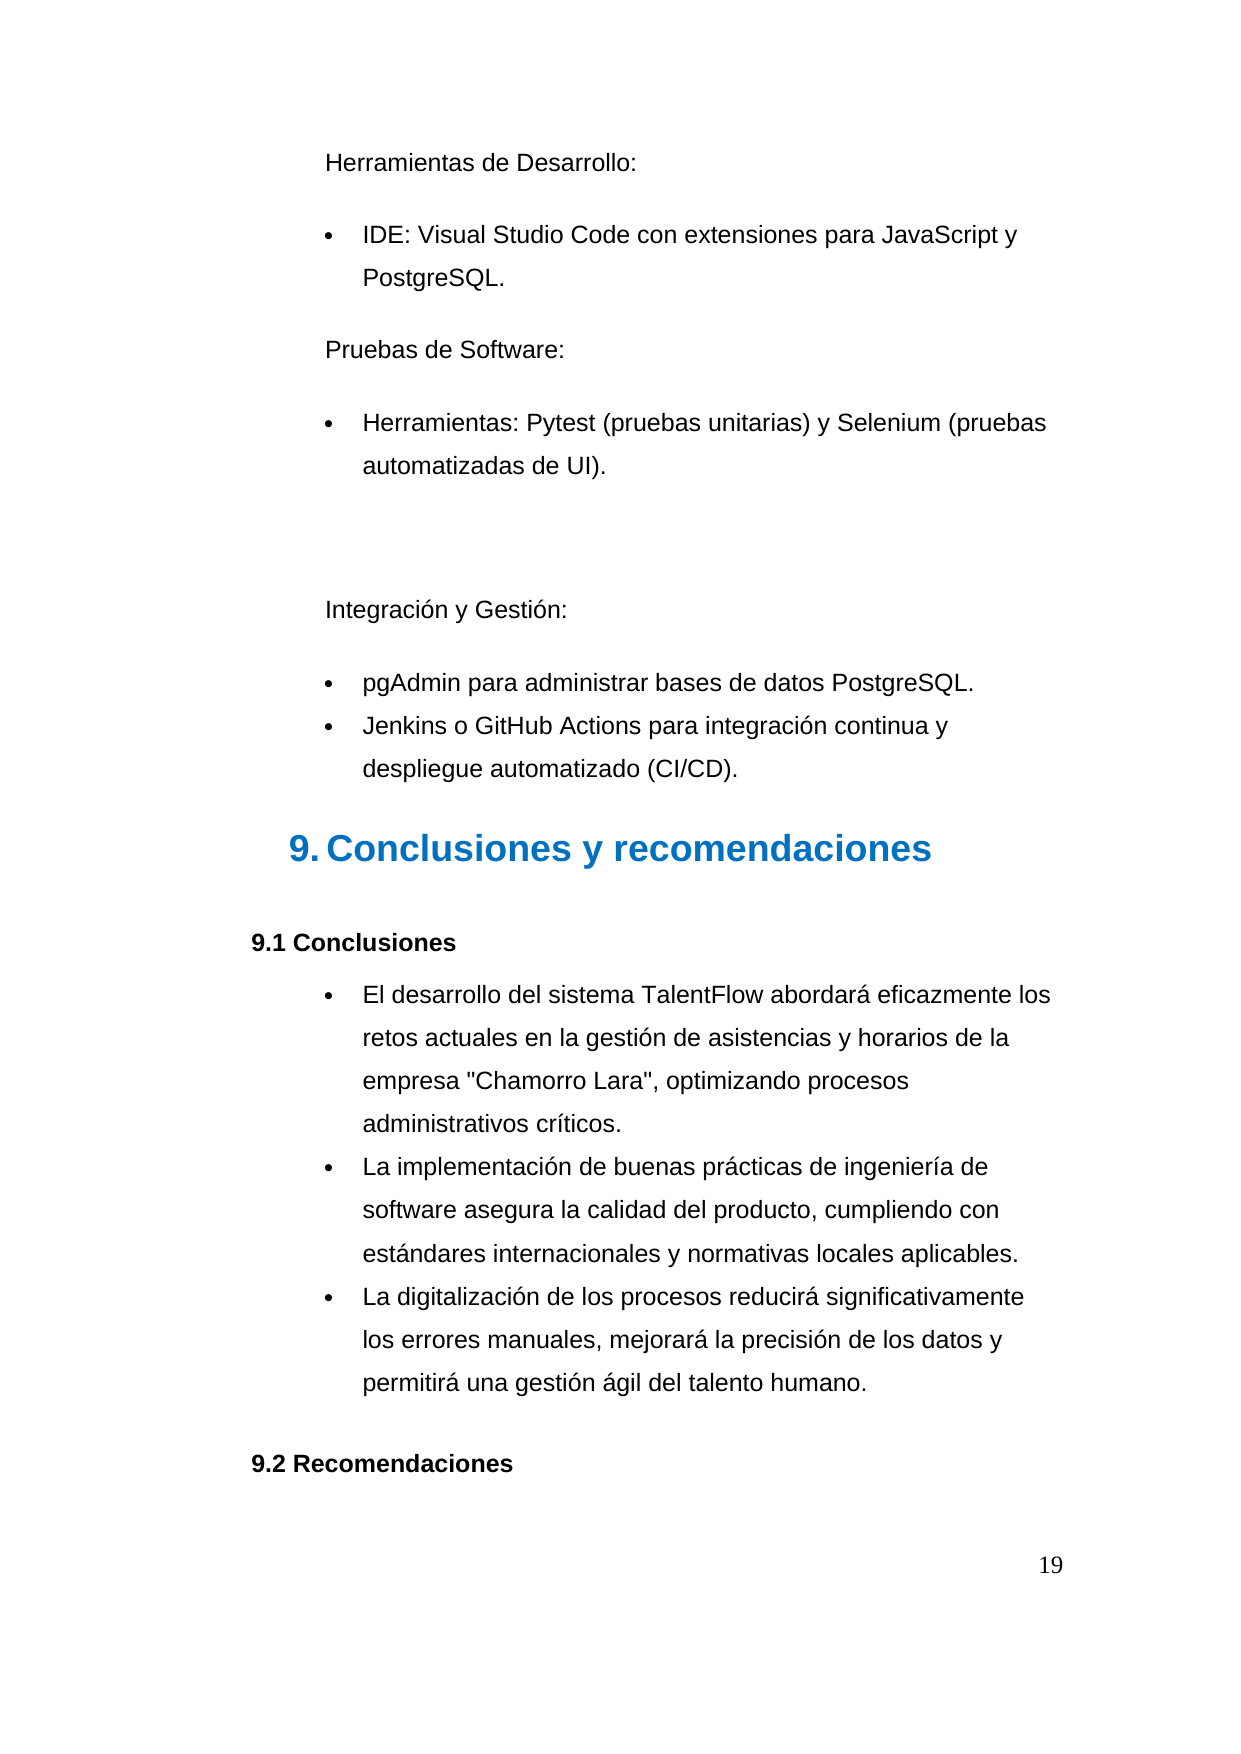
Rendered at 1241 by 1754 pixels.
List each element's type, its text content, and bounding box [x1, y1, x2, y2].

list Jenkins o GitHub Actions para integración continua y despliegue automatizado (CI/CD). [325, 711, 1063, 783]
list El desarrollo del sistema TalentFlow abordará eficazmente los retos actuales en la gestión de asistencias y horarios de la empresa "Chamorro Lara", optimizando procesos administrativos críticos. [325, 980, 1063, 1138]
list Herramientas: Pytest (pruebas unitarias) y Selenium (pruebas automatizadas de UI). [325, 408, 1063, 479]
text Pruebas de Software: [251, 335, 1063, 364]
list Conclusiones y recomendaciones [288, 826, 1063, 869]
list IDE: Visual Studio Code con extensiones para JavaScript y PostgreSQL. [325, 220, 1063, 292]
list La implementación de buenas prácticas de ingeniería de software asegura la calidad del producto, cumpliendo con estándares internacionales y normativas locales aplicables. [325, 1152, 1063, 1267]
text Herramientas de Desarrollo: [251, 148, 1063, 176]
subtitle 9.1 Conclusiones [251, 928, 1063, 957]
list pgAdmin para administrar bases de datos PostgreSQL. [325, 668, 1063, 696]
text Integración y Gestión: [251, 595, 1063, 624]
subtitle 9.2 Recomendaciones [251, 1448, 1063, 1477]
list La digitalización de los procesos reducirá significativamente los errores manuales, mejorará la precisión de los datos y permitirá una gestión ágil del talento humano. [325, 1282, 1063, 1397]
